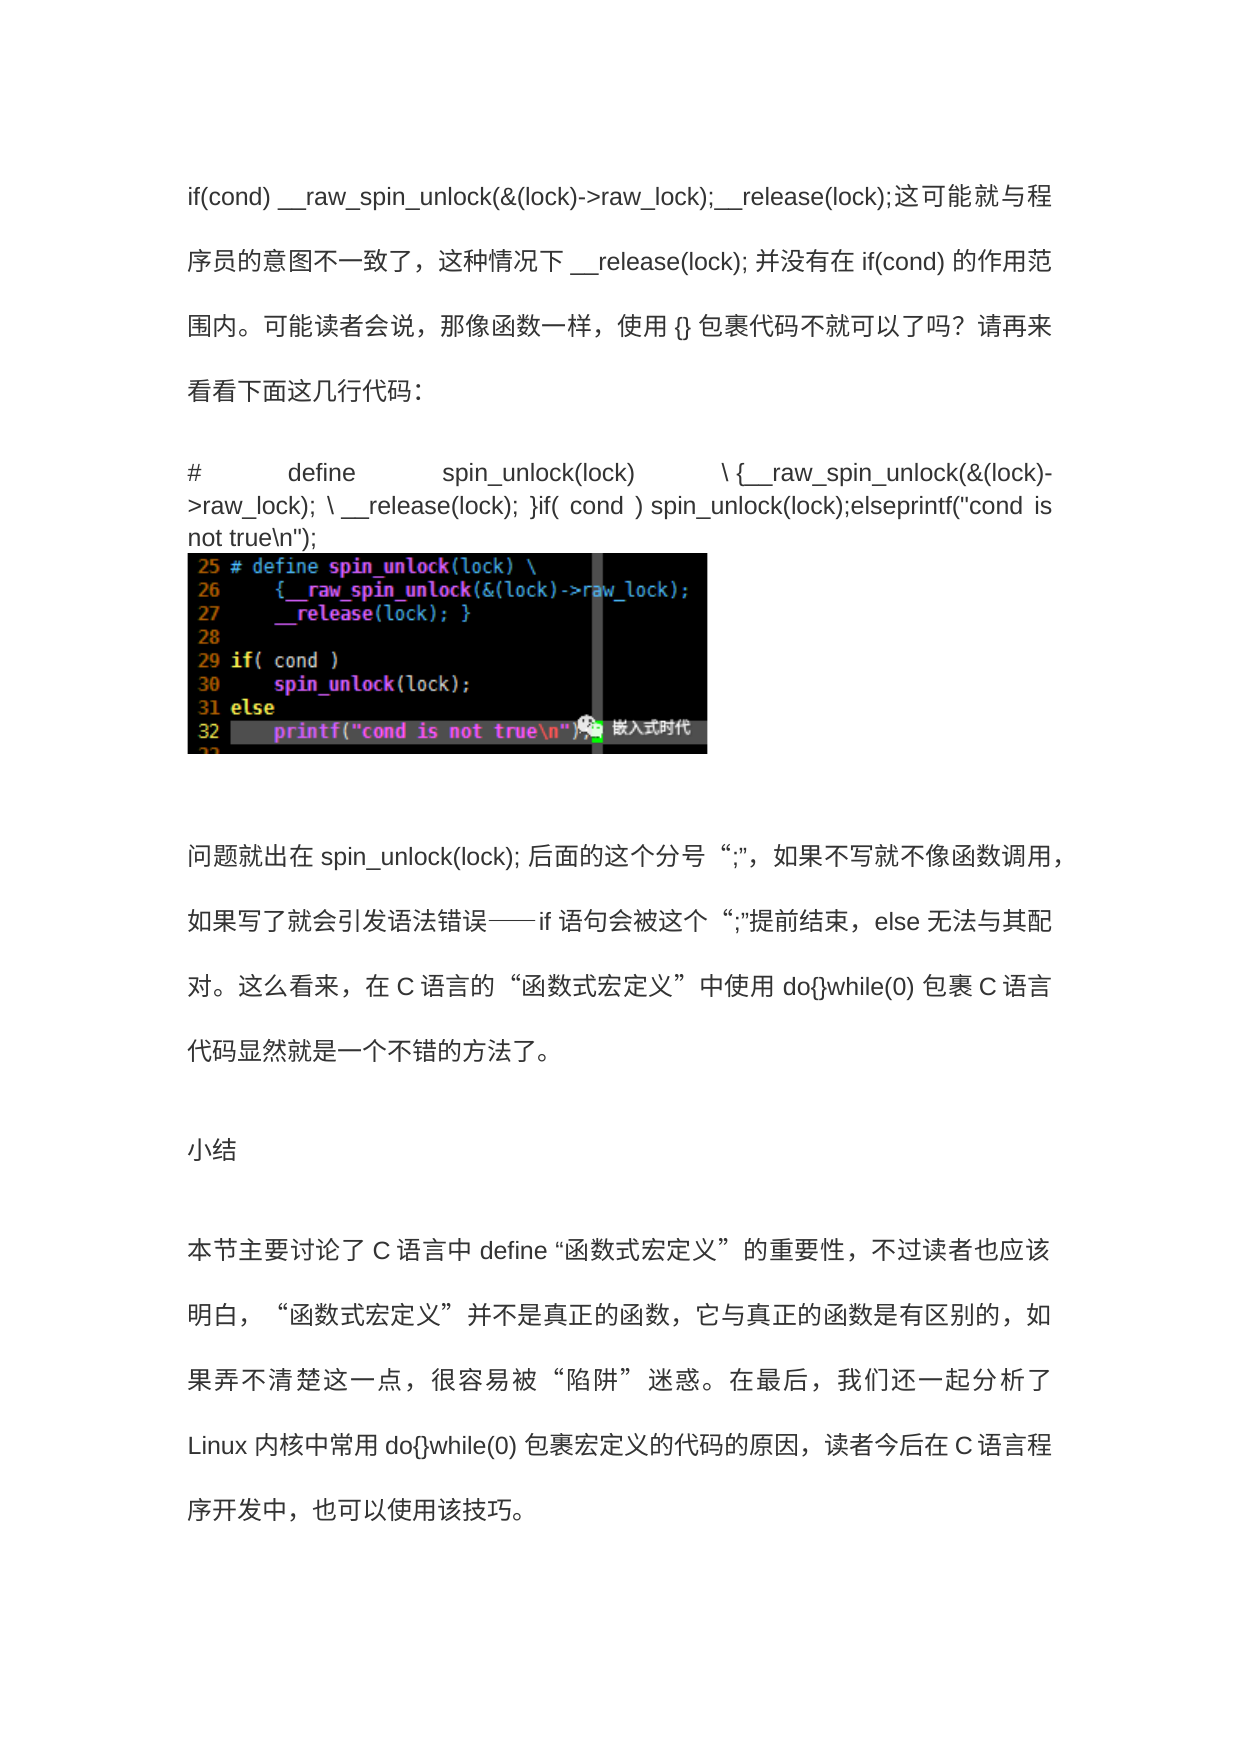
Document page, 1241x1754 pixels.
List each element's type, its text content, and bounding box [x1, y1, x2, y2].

text if(cond) __raw_spin_unlock(&(lock)->raw_lock);__release(lock);这可能就与程序员的意图不一致了，这种情况下 __release(lock); 并没有在 if(cond) 的作用范围内。可能读者会说，那像函数一样，使用 {} 包裹代码不就可以了吗？请再来看看下面这几行代码： [187, 162, 1053, 422]
text # define spin_unlock(lock) \ {__raw_spin_unlock(&(lock)->raw_lock); \ __release(lock); }if( cond ) spin_unlock(lock);elseprintf("cond is not true\n"); [187, 456, 1053, 554]
picture [187, 553, 708, 754]
text 问题就出在 spin_unlock(lock); 后面的这个分号“;”，如果不写就不像函数调用，如果写了就会引发语法错误——if 语句会被这个“;”提前结束，else 无法与其配对。这么看来，在C语言的“函数式宏定义”中使用 do{}while(0) 包裹C语言代码显然就是一个不错的方法了。 [187, 822, 1053, 1082]
text 小结 [187, 1116, 1053, 1181]
text 本节主要讨论了C语言中 define “函数式宏定义”的重要性，不过读者也应该明白，“函数式宏定义”并不是真正的函数，它与真正的函数是有区别的，如果弄不清楚这一点，很容易被“陷阱”迷惑。在最后，我们还一起分析了 Linux 内核中常用 do{}while(0) 包裹宏定义的代码的原因，读者今后在C语言程序开发中，也可以使用该技巧。 [187, 1216, 1053, 1541]
